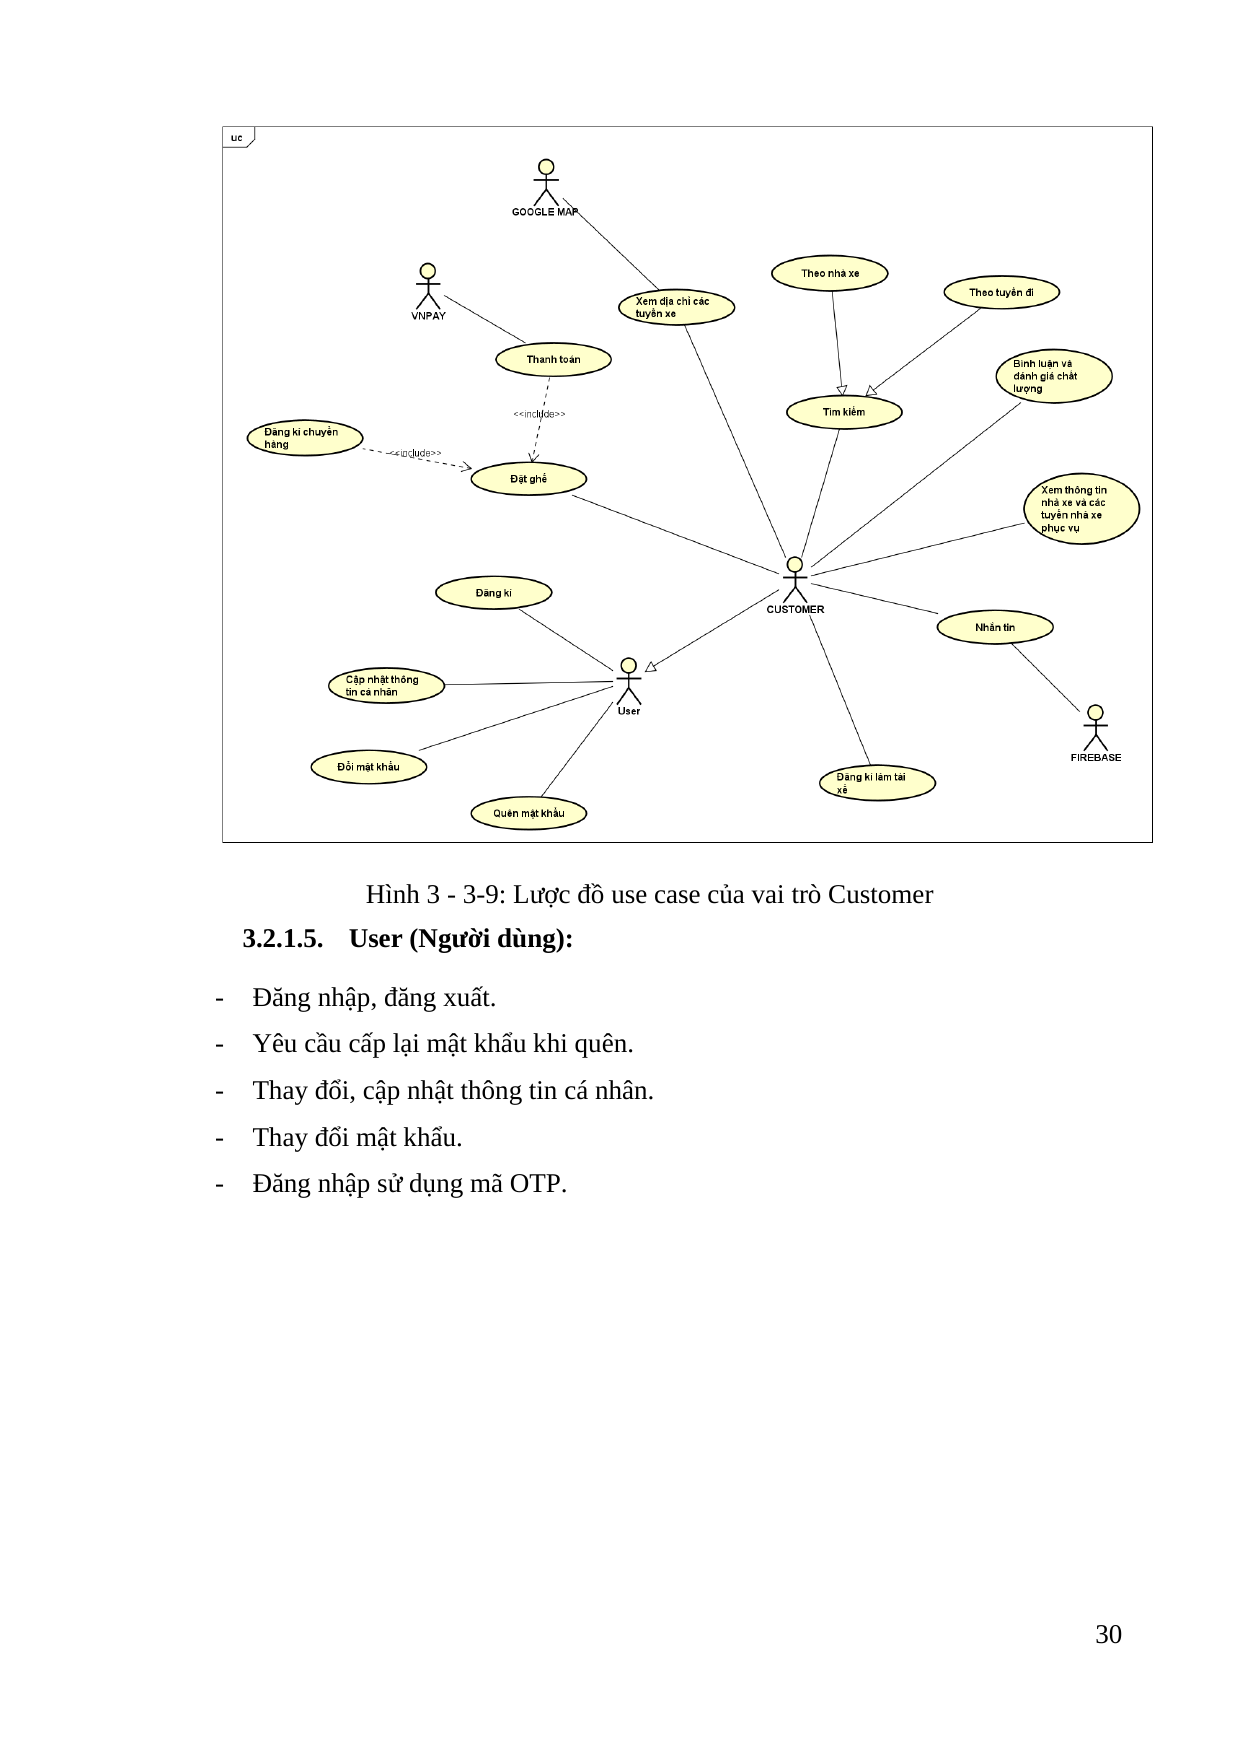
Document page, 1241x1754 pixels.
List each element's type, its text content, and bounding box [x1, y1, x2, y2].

list Yêu cầu cấp lại mật khẩu khi quên. [215, 1027, 1122, 1059]
picture [214, 118, 1160, 850]
list Thay đổi mật khẩu. [215, 1121, 1122, 1152]
subtitle User (Người dùng): [242, 922, 1122, 953]
list Đăng nhập sử dụng mã OTP. [215, 1167, 1122, 1199]
list Thay đổi, cập nhật thông tin cá nhân. [215, 1074, 1122, 1105]
list Đăng nhập, đăng xuất. [215, 981, 1122, 1012]
